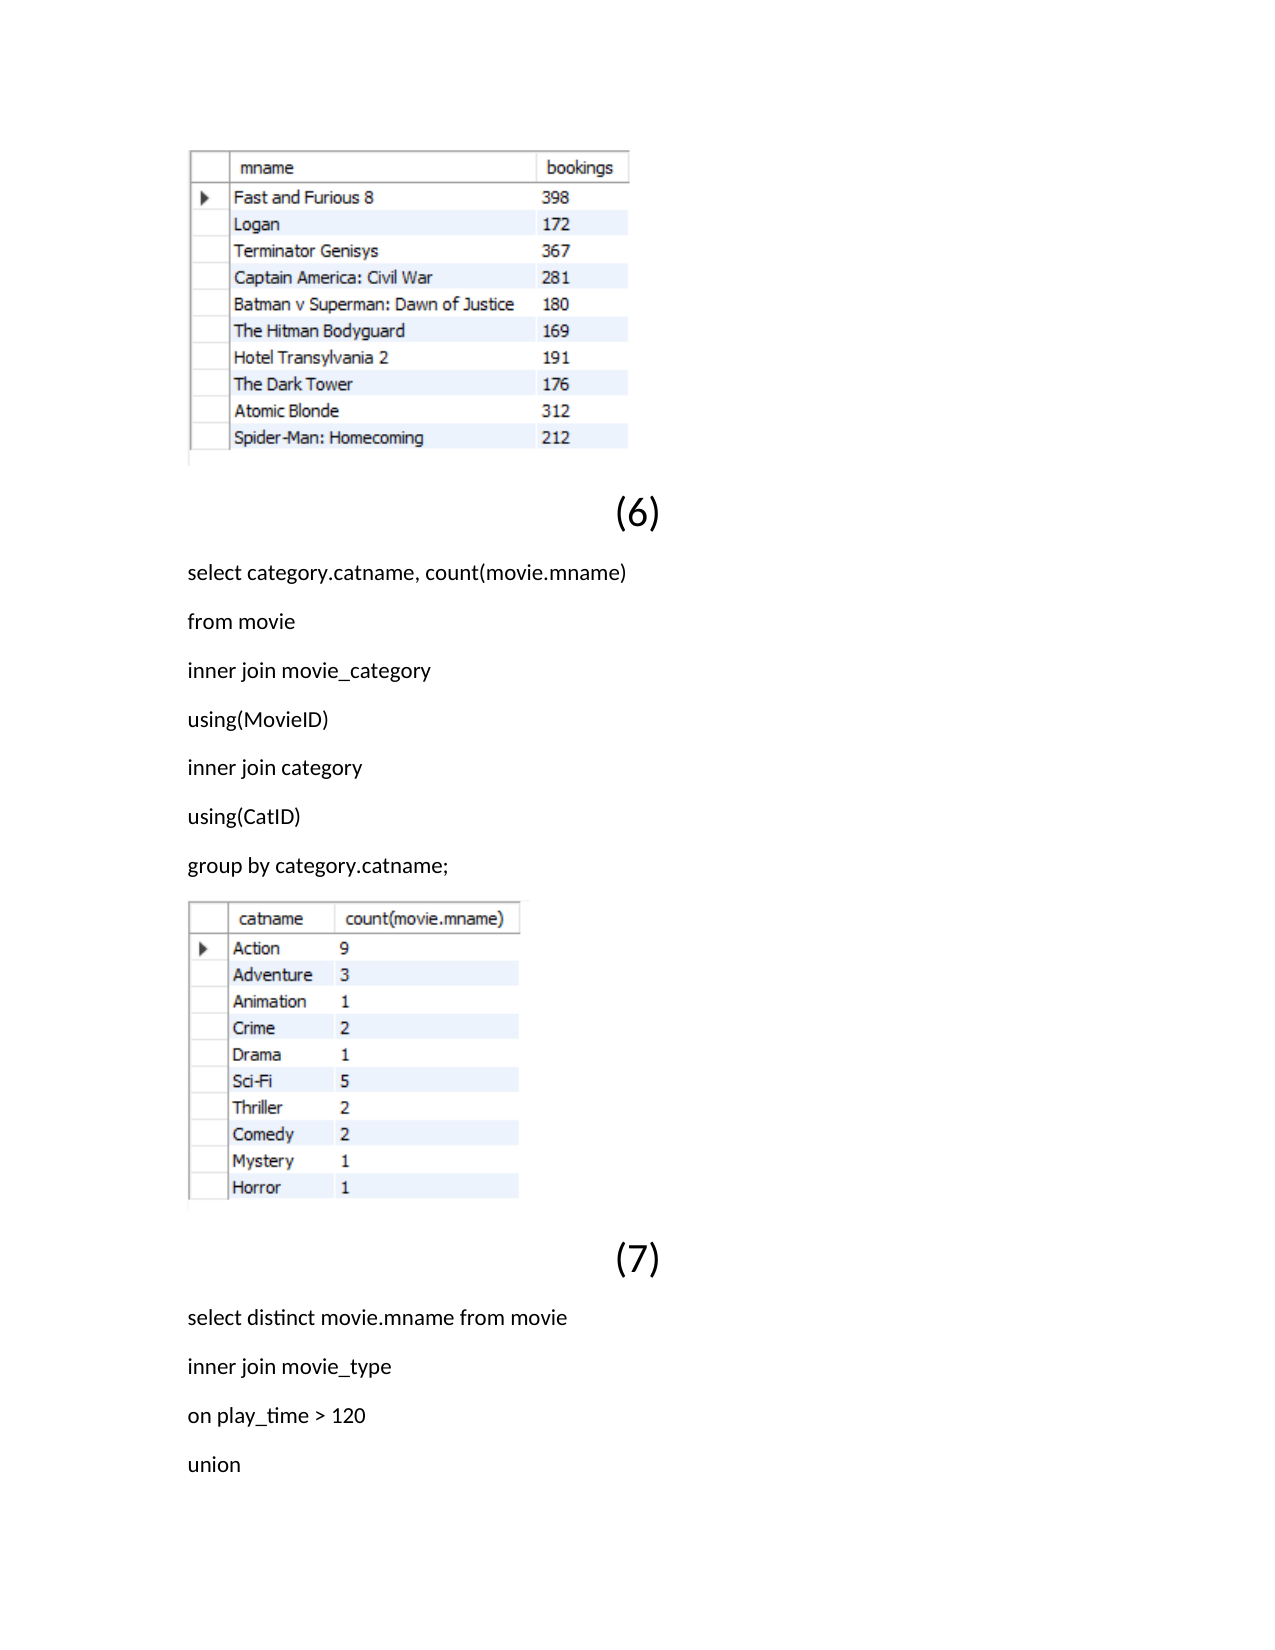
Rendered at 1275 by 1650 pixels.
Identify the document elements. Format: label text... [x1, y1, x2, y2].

text (6) [187, 486, 1087, 537]
text inner join category [187, 753, 1087, 782]
text select category.catname, count(movie.mname) [187, 558, 1087, 586]
text using(MovieID) [187, 705, 1087, 733]
text on play_time > 120 [187, 1401, 1087, 1429]
picture [187, 900, 530, 1211]
text using(CatID) [187, 802, 1087, 830]
text union [187, 1450, 1087, 1478]
text from movie [187, 607, 1087, 635]
picture [187, 150, 636, 466]
text (7) [187, 1232, 1087, 1283]
text group by category.catname; [187, 851, 1087, 879]
text inner join movie_category [187, 656, 1087, 684]
text select distinct movie.mname from movie [187, 1303, 1087, 1332]
text inner join movie_type [187, 1352, 1087, 1380]
